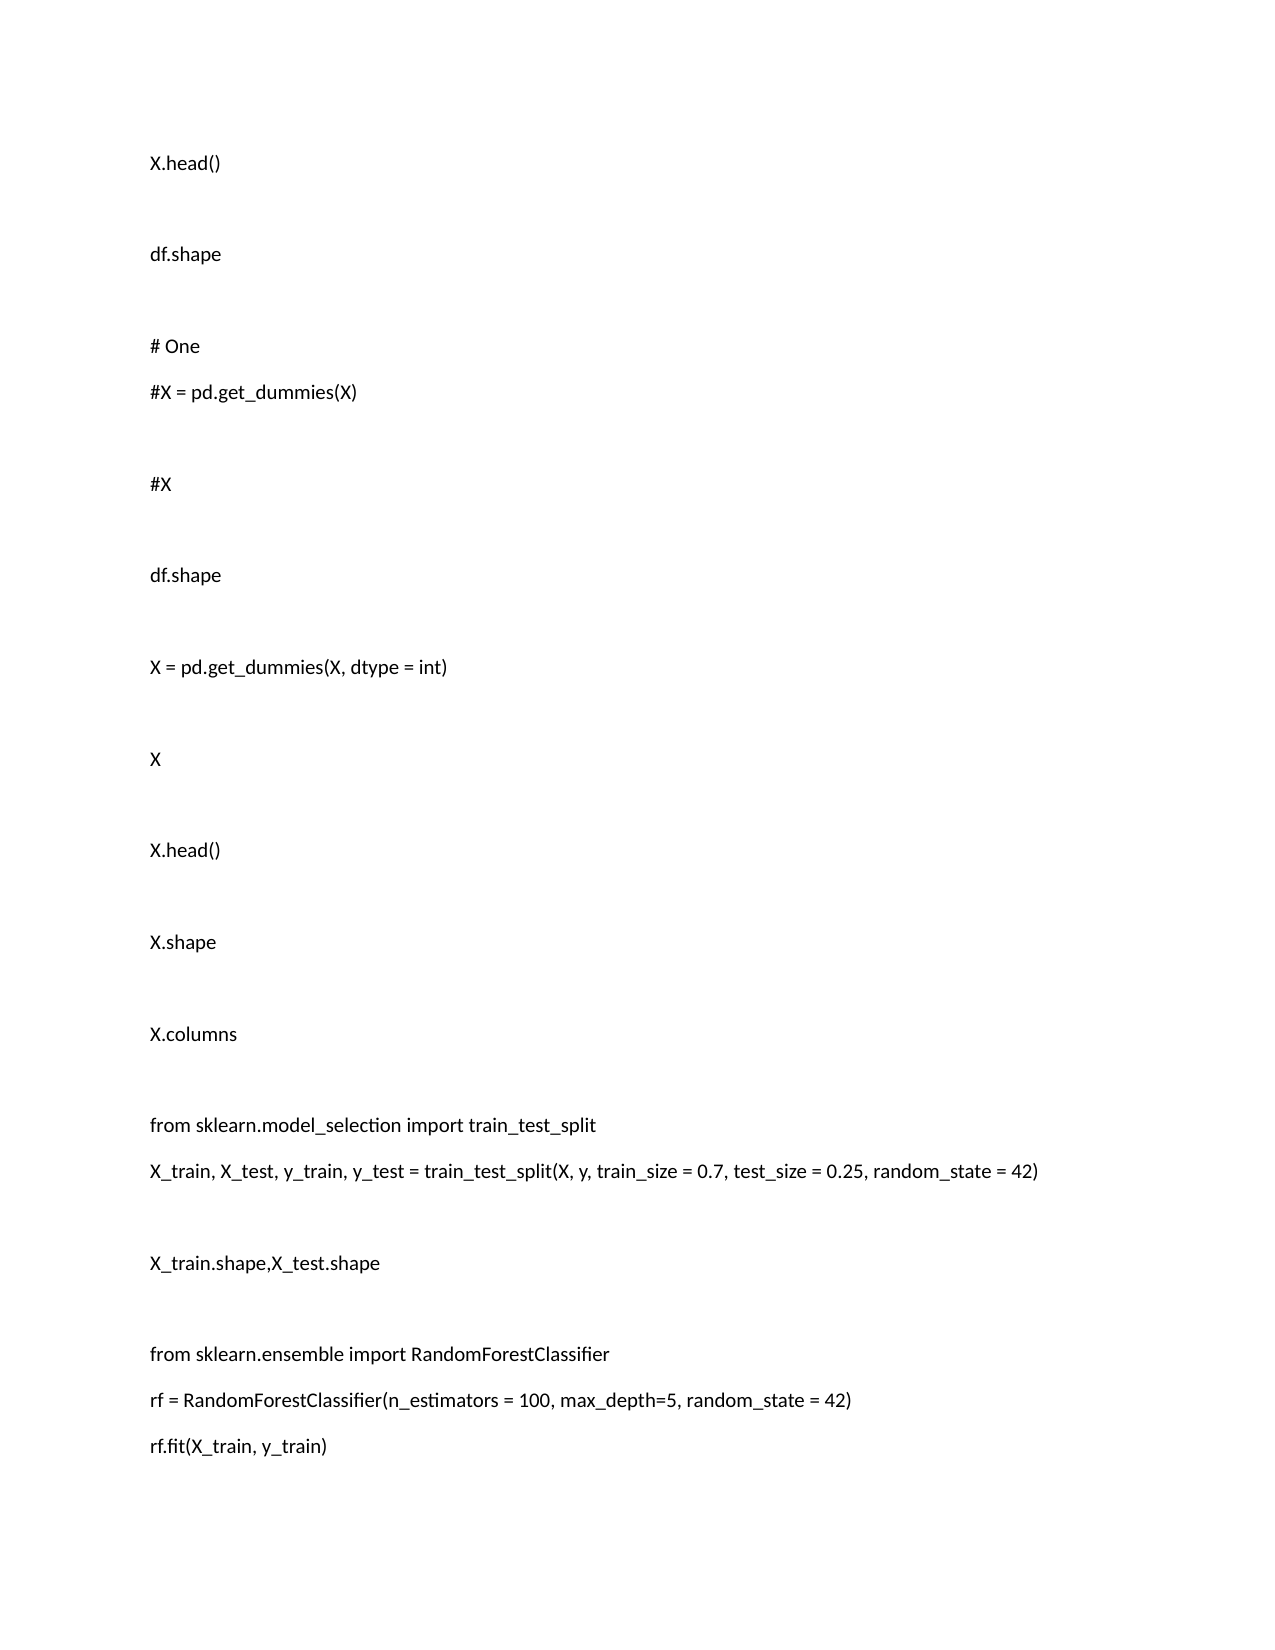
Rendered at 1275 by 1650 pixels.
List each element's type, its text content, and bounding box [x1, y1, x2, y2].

text X.columns [150, 1021, 1125, 1046]
text rf.fit(X_train, y_train) [150, 1433, 1125, 1459]
text X [150, 746, 1125, 771]
text rf = RandomForestClassifier(n_estimators = 100, max_depth=5, random_state = 42) [150, 1387, 1125, 1413]
text X_train.shape,X_test.shape [150, 1250, 1125, 1275]
text #X [150, 471, 1125, 496]
text X.head() [150, 150, 1125, 175]
text from sklearn.model_selection import train_test_split [150, 1112, 1125, 1138]
text df.shape [150, 242, 1125, 267]
text df.shape [150, 562, 1125, 588]
text X.head() [150, 837, 1125, 863]
text #X = pd.get_dummies(X) [150, 379, 1125, 404]
text X_train, X_test, y_train, y_test = train_test_split(X, y, train_size = 0.7, test_size = 0.25, random_state = 42) [150, 1158, 1125, 1184]
text X = pd.get_dummies(X, dtype = int) [150, 654, 1125, 679]
text from sklearn.ensemble import RandomForestClassifier [150, 1342, 1125, 1367]
text # One [150, 333, 1125, 359]
text X.shape [150, 929, 1125, 954]
